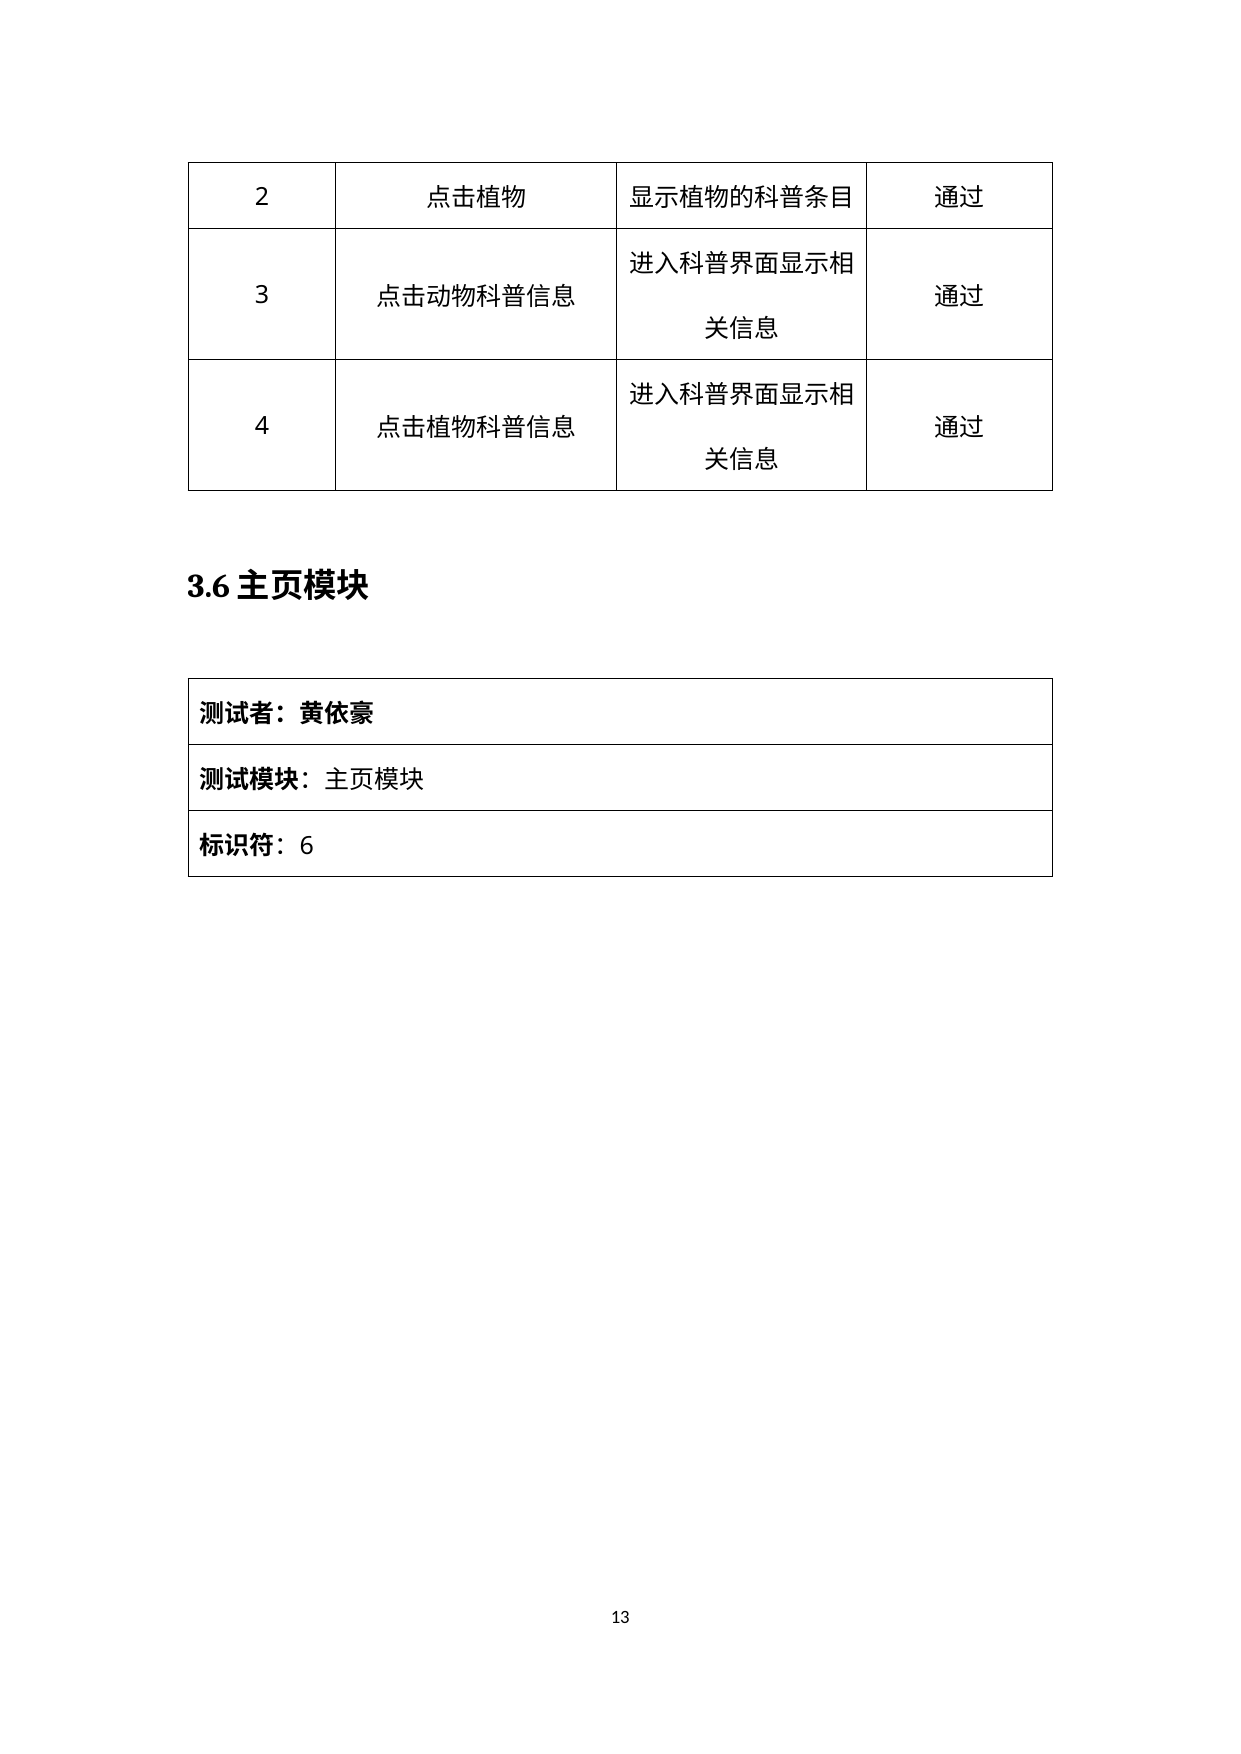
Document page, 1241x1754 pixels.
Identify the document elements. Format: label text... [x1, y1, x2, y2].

table_cell 通过 [867, 360, 1052, 490]
table_cell 4 [189, 360, 335, 490]
table_cell 标识符：6 [189, 811, 1052, 876]
table_cell 通过 [867, 163, 1052, 228]
table_cell 测试模块：主页模块 [189, 745, 1052, 810]
table_cell 点击植物 [336, 163, 616, 228]
table_cell 3 [189, 229, 335, 359]
table_cell 通过 [867, 229, 1052, 359]
table_cell 点击动物科普信息 [336, 229, 616, 359]
table_cell 显示植物的科普条目 [617, 163, 866, 228]
subtitle 3.6主页模块 [187, 551, 1053, 616]
table_cell 2 [189, 163, 335, 228]
table_cell 进入科普界面显示相关信息 [617, 229, 866, 359]
table_cell 进入科普界面显示相关信息 [617, 360, 866, 490]
table_header 测试者：黄依豪 [189, 679, 1052, 744]
table_cell 点击植物科普信息 [336, 360, 616, 490]
